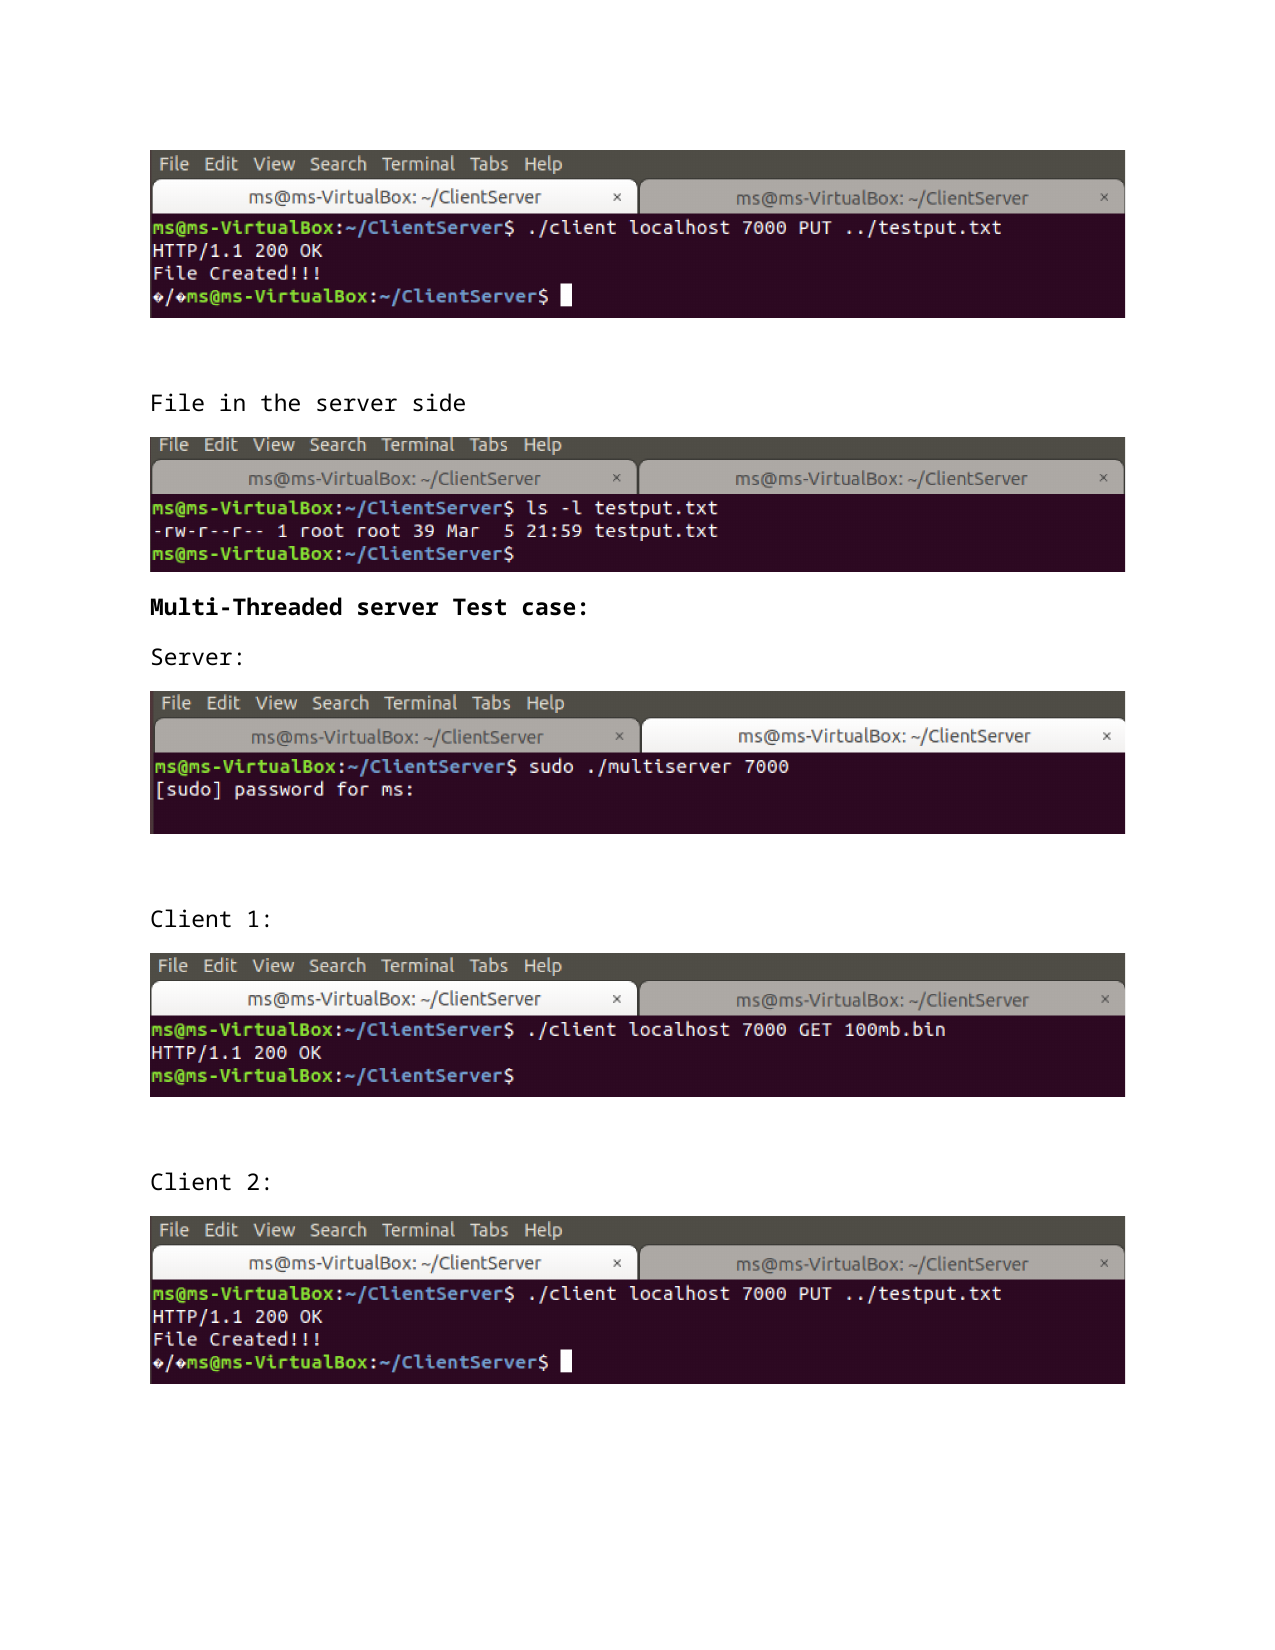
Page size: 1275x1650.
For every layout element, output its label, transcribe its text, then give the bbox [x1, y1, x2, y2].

picture [150, 691, 1125, 834]
text Client 1: [150, 903, 1125, 934]
text Multi-Threaded server Test case: [150, 591, 1125, 622]
text File in the server side [150, 387, 1125, 418]
text Client 2: [150, 1166, 1125, 1197]
picture [150, 1216, 1125, 1384]
picture [150, 953, 1125, 1097]
picture [150, 437, 1125, 572]
picture [150, 150, 1125, 318]
text Server: [150, 641, 1125, 672]
